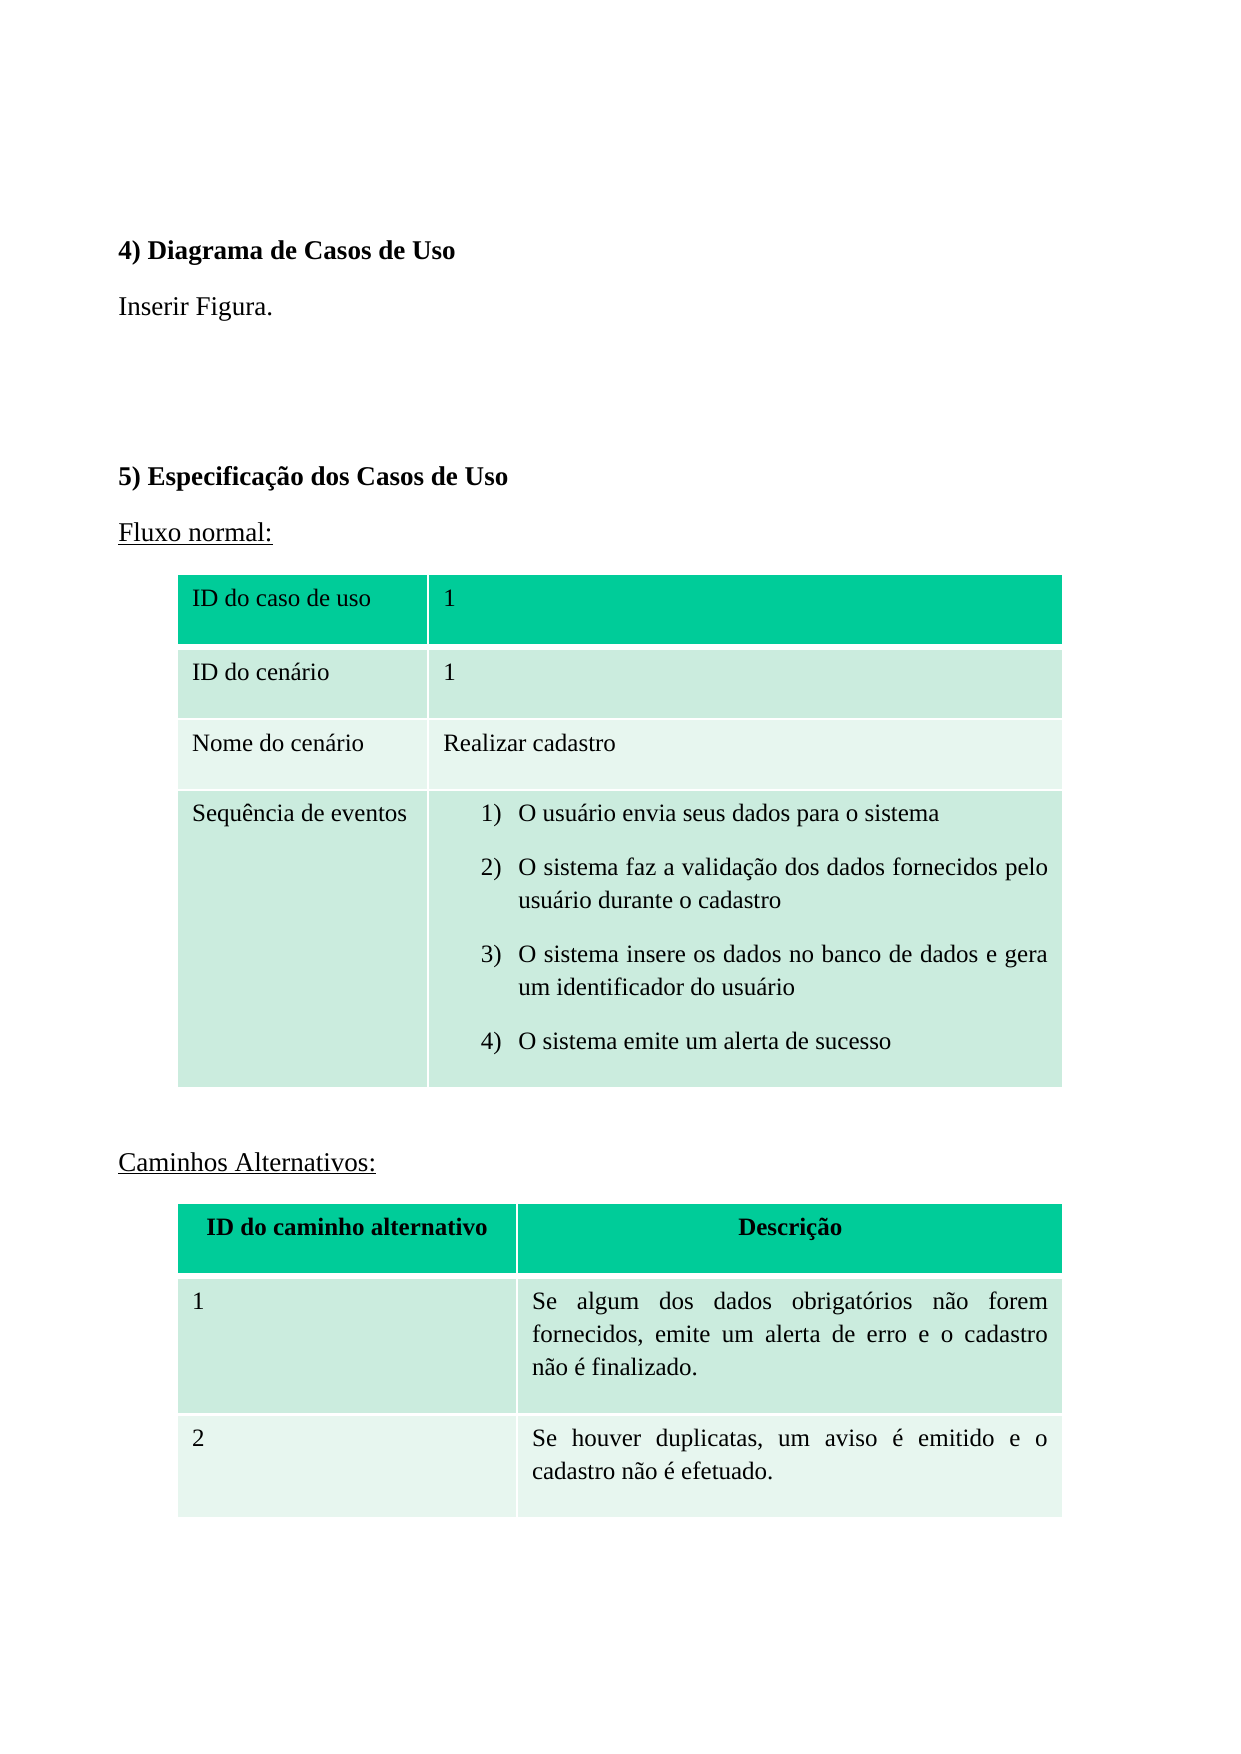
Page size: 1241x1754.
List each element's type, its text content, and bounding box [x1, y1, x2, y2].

text Caminhos Alternativos: [118, 1146, 1122, 1177]
table_header Descrição [518, 1204, 1062, 1273]
text Inserir Figura. [118, 290, 1122, 321]
table_header 1 [429, 575, 1062, 644]
table_cell ID do cenário [178, 650, 427, 718]
table_cell Sequência de eventos [178, 791, 427, 1087]
table_cell Realizar cadastro [429, 720, 1062, 789]
table_cell 1 [178, 1279, 516, 1413]
text 4) Diagrama de Casos de Uso [118, 234, 1122, 265]
table_cell O usuário envia seus dados para o sistema O sistema faz a validação dos dados fornecidos pelo usuário durante o cadastro O sistema insere os dados no banco de dados e gera um identificador do usuário O sistema emite um alerta de sucesso [429, 791, 1062, 1087]
text 5) Especificação dos Casos de Uso [118, 460, 1122, 491]
text Fluxo normal: [118, 517, 1122, 548]
table_cell Se algum dos dados obrigatórios não forem fornecidos, emite um alerta de erro e o cadastro não é finalizado. [518, 1279, 1062, 1413]
table_cell Nome do cenário [178, 720, 427, 789]
table_cell 2 [178, 1416, 516, 1517]
table_header ID do caminho alternativo [178, 1204, 516, 1273]
table_cell Se houver duplicatas, um aviso é emitido e o cadastro não é efetuado. [518, 1416, 1062, 1517]
table_header ID do caso de uso [178, 575, 427, 644]
table_cell 1 [429, 650, 1062, 718]
